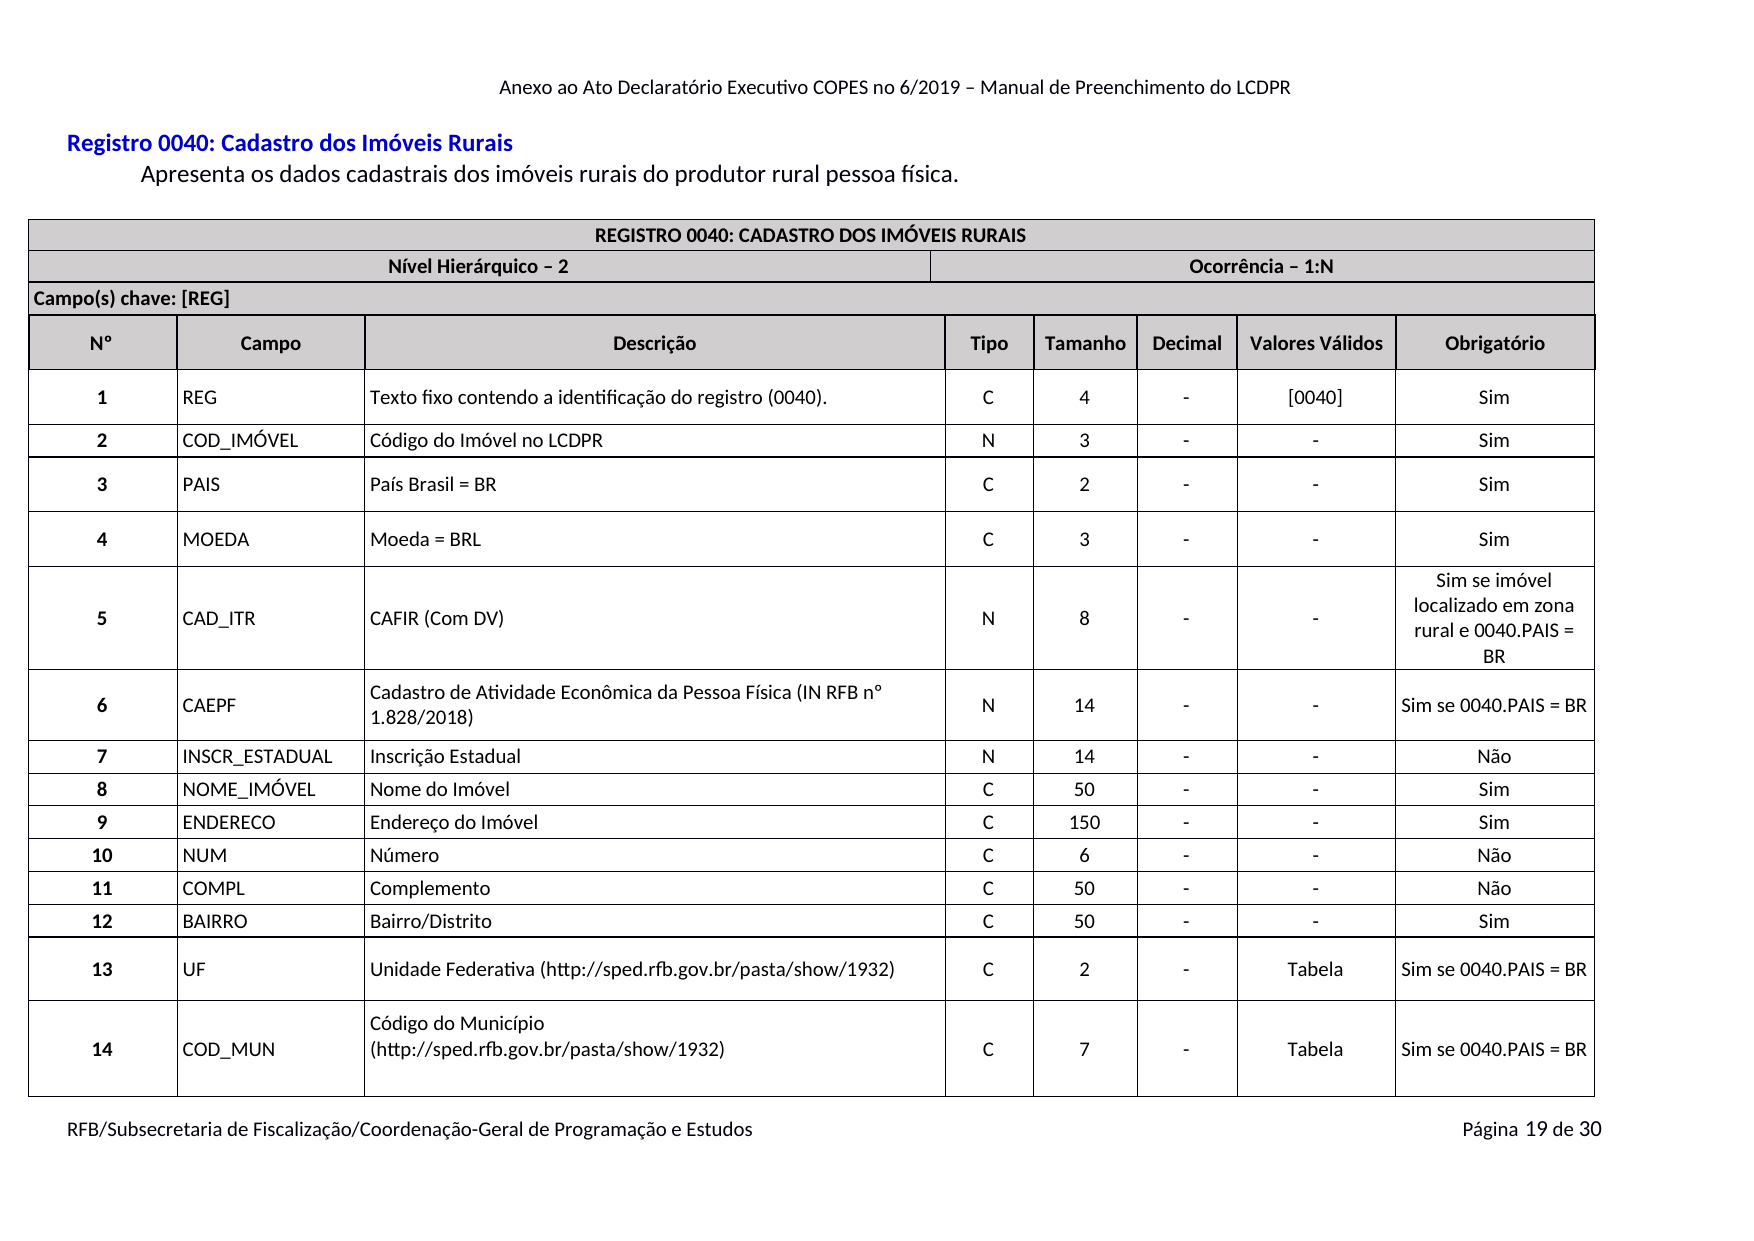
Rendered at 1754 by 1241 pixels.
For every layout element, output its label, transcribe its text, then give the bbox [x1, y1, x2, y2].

table_cell Sim [1396, 458, 1594, 511]
table_cell - [1238, 905, 1395, 936]
table_cell Código do Município (http://sped.rfb.gov.br/pasta/show/1932) [365, 1001, 945, 1096]
table_cell Campo(s) chave: [REG] [29, 283, 1594, 314]
table_cell 12 [29, 905, 177, 936]
table_cell N [946, 567, 1033, 668]
table_cell UF [178, 938, 364, 1000]
table_cell Nível Hierárquico – 2 [29, 251, 930, 281]
table_cell - [1238, 872, 1395, 904]
table_cell [0040] [1238, 370, 1395, 423]
table_cell C [946, 806, 1033, 838]
table_cell COMPL [178, 872, 364, 904]
table_cell Sim se imóvel localizado em zona rural e 0040.PAIS = BR [1396, 567, 1594, 668]
table_cell INSCR_ESTADUAL [178, 741, 364, 772]
table_cell 2 [1034, 458, 1137, 511]
table_cell CAD_ITR [178, 567, 364, 668]
table_cell Sim [1396, 425, 1594, 456]
table_cell Unidade Federativa (http://sped.rfb.gov.br/pasta/show/1932) [365, 938, 945, 1000]
table_cell Tamanho [1035, 316, 1136, 369]
table_cell BAIRRO [178, 905, 364, 936]
table_cell Moeda = BRL [365, 512, 945, 566]
table_cell Número [365, 839, 945, 871]
table_cell Nº [30, 316, 176, 369]
table_cell Sim [1396, 774, 1594, 805]
table_header REGISTRO 0040: CADASTRO DOS IMÓVEIS RURAIS [29, 220, 1594, 250]
table_cell - [1138, 1001, 1237, 1096]
table_cell Texto fixo contendo a identificação do registro (0040). [365, 370, 945, 423]
table_cell 3 [1034, 425, 1137, 456]
table_cell COD_IMÓVEL [178, 425, 364, 456]
table_cell 150 [1034, 806, 1137, 838]
table_cell PAIS [178, 458, 364, 511]
table_cell Complemento [365, 872, 945, 904]
table_cell Descrição [366, 316, 944, 369]
table_cell 3 [29, 458, 177, 511]
table_cell 14 [29, 1001, 177, 1096]
table_cell C [946, 872, 1033, 904]
table_cell N [946, 425, 1033, 456]
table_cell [1396, 1001, 1594, 1096]
table_cell C [946, 839, 1033, 871]
table_cell Valores Válidos [1238, 316, 1395, 369]
table_cell 3 [1034, 512, 1137, 566]
table_cell - [1138, 938, 1237, 1000]
table_cell - [1138, 425, 1237, 456]
table_cell - [1138, 839, 1237, 871]
table_cell Sim [1396, 905, 1594, 936]
table_cell - [1238, 774, 1395, 805]
table_cell C [946, 938, 1033, 1000]
table_cell Obrigatório [1397, 316, 1594, 369]
table_cell - [1238, 512, 1395, 566]
table_cell - [1138, 670, 1237, 739]
table_cell 14 [1034, 741, 1137, 772]
table_cell NUM [178, 839, 364, 871]
table_cell Não [1396, 872, 1594, 904]
table_cell 13 [29, 938, 177, 1000]
table_cell 6 [29, 670, 177, 739]
table_cell Não [1396, 741, 1594, 772]
table_cell - [1238, 425, 1395, 456]
table_cell CAFIR (Com DV) [365, 567, 945, 668]
table_cell 5 [29, 567, 177, 668]
table_cell Sim [1396, 806, 1594, 838]
table_cell Código do Imóvel no LCDPR [365, 425, 945, 456]
table_cell 7 [1034, 1001, 1137, 1096]
table_cell 14 [1034, 670, 1137, 739]
table_cell 4 [29, 512, 177, 566]
table_cell 4 [1034, 370, 1137, 423]
subtitle Registro 0040: Cadastro dos Imóveis Rurais [67, 127, 1595, 158]
table_cell País Brasil = BR [365, 458, 945, 511]
table_cell - [1138, 567, 1237, 668]
table_cell - [1138, 741, 1237, 772]
table_cell 50 [1034, 905, 1137, 936]
table_cell Nome do Imóvel [365, 774, 945, 805]
table_cell REG [178, 370, 364, 423]
table_cell - [1238, 806, 1395, 838]
table_cell Sim se 0040.PAIS = BR [1396, 938, 1594, 1000]
table_cell - [1138, 370, 1237, 423]
table_cell 7 [29, 741, 177, 772]
table_cell - [1138, 512, 1237, 566]
table_cell 9 [29, 806, 177, 838]
table_cell - [1238, 839, 1395, 871]
table_cell N [946, 741, 1033, 772]
table_cell - [1238, 741, 1395, 772]
table_cell Decimal [1138, 316, 1236, 369]
table_cell 10 [29, 839, 177, 871]
table_cell 2 [1034, 938, 1137, 1000]
table_cell - [1238, 567, 1395, 668]
table_cell - [1138, 872, 1237, 904]
table_cell C [946, 1001, 1033, 1096]
table_cell Inscrição Estadual [365, 741, 945, 772]
table_cell Sim [1396, 512, 1594, 566]
table_cell C [946, 458, 1033, 511]
table_cell CAEPF [178, 670, 364, 739]
table_cell - [1138, 905, 1237, 936]
table_cell - [1138, 458, 1237, 511]
table_cell 11 [29, 872, 177, 904]
table_cell Bairro/Distrito [365, 905, 945, 936]
table_cell - [1238, 670, 1395, 739]
table_cell Endereço do Imóvel [365, 806, 945, 838]
table_cell - [1238, 458, 1395, 511]
table_cell - [1138, 774, 1237, 805]
table_cell Tabela [1238, 1001, 1395, 1096]
table_cell 1 [29, 370, 177, 423]
table_cell NOME_IMÓVEL [178, 774, 364, 805]
table_cell 2 [29, 425, 177, 456]
table_cell Cadastro de Atividade Econômica da Pessoa Física (IN RFB nº 1.828/2018) [365, 670, 945, 739]
table_cell - [1138, 806, 1237, 838]
table_cell 8 [29, 774, 177, 805]
table_cell Tipo [946, 316, 1033, 369]
table_cell Sim se 0040.PAIS = BR [1396, 670, 1594, 739]
table_cell Ocorrência – 1:N [931, 251, 1594, 281]
table_cell Tabela [1238, 938, 1395, 1000]
table_cell Campo [178, 316, 364, 369]
table_cell Não [1396, 839, 1594, 871]
table_cell 8 [1034, 567, 1137, 668]
table_cell ENDERECO [178, 806, 364, 838]
table_cell 50 [1034, 774, 1137, 805]
table_cell Sim [1396, 370, 1594, 423]
table_cell C [946, 512, 1033, 566]
table_cell C [946, 774, 1033, 805]
table_cell MOEDA [178, 512, 364, 566]
table_cell 50 [1034, 872, 1137, 904]
table_cell COD_MUN [178, 1001, 364, 1096]
table_cell N [946, 670, 1033, 739]
text Apresenta os dados cadastrais dos imóveis rurais do produtor rural pessoa física. [67, 158, 1595, 188]
table_cell C [946, 905, 1033, 936]
table_cell 6 [1034, 839, 1137, 871]
table_cell C [946, 370, 1033, 423]
